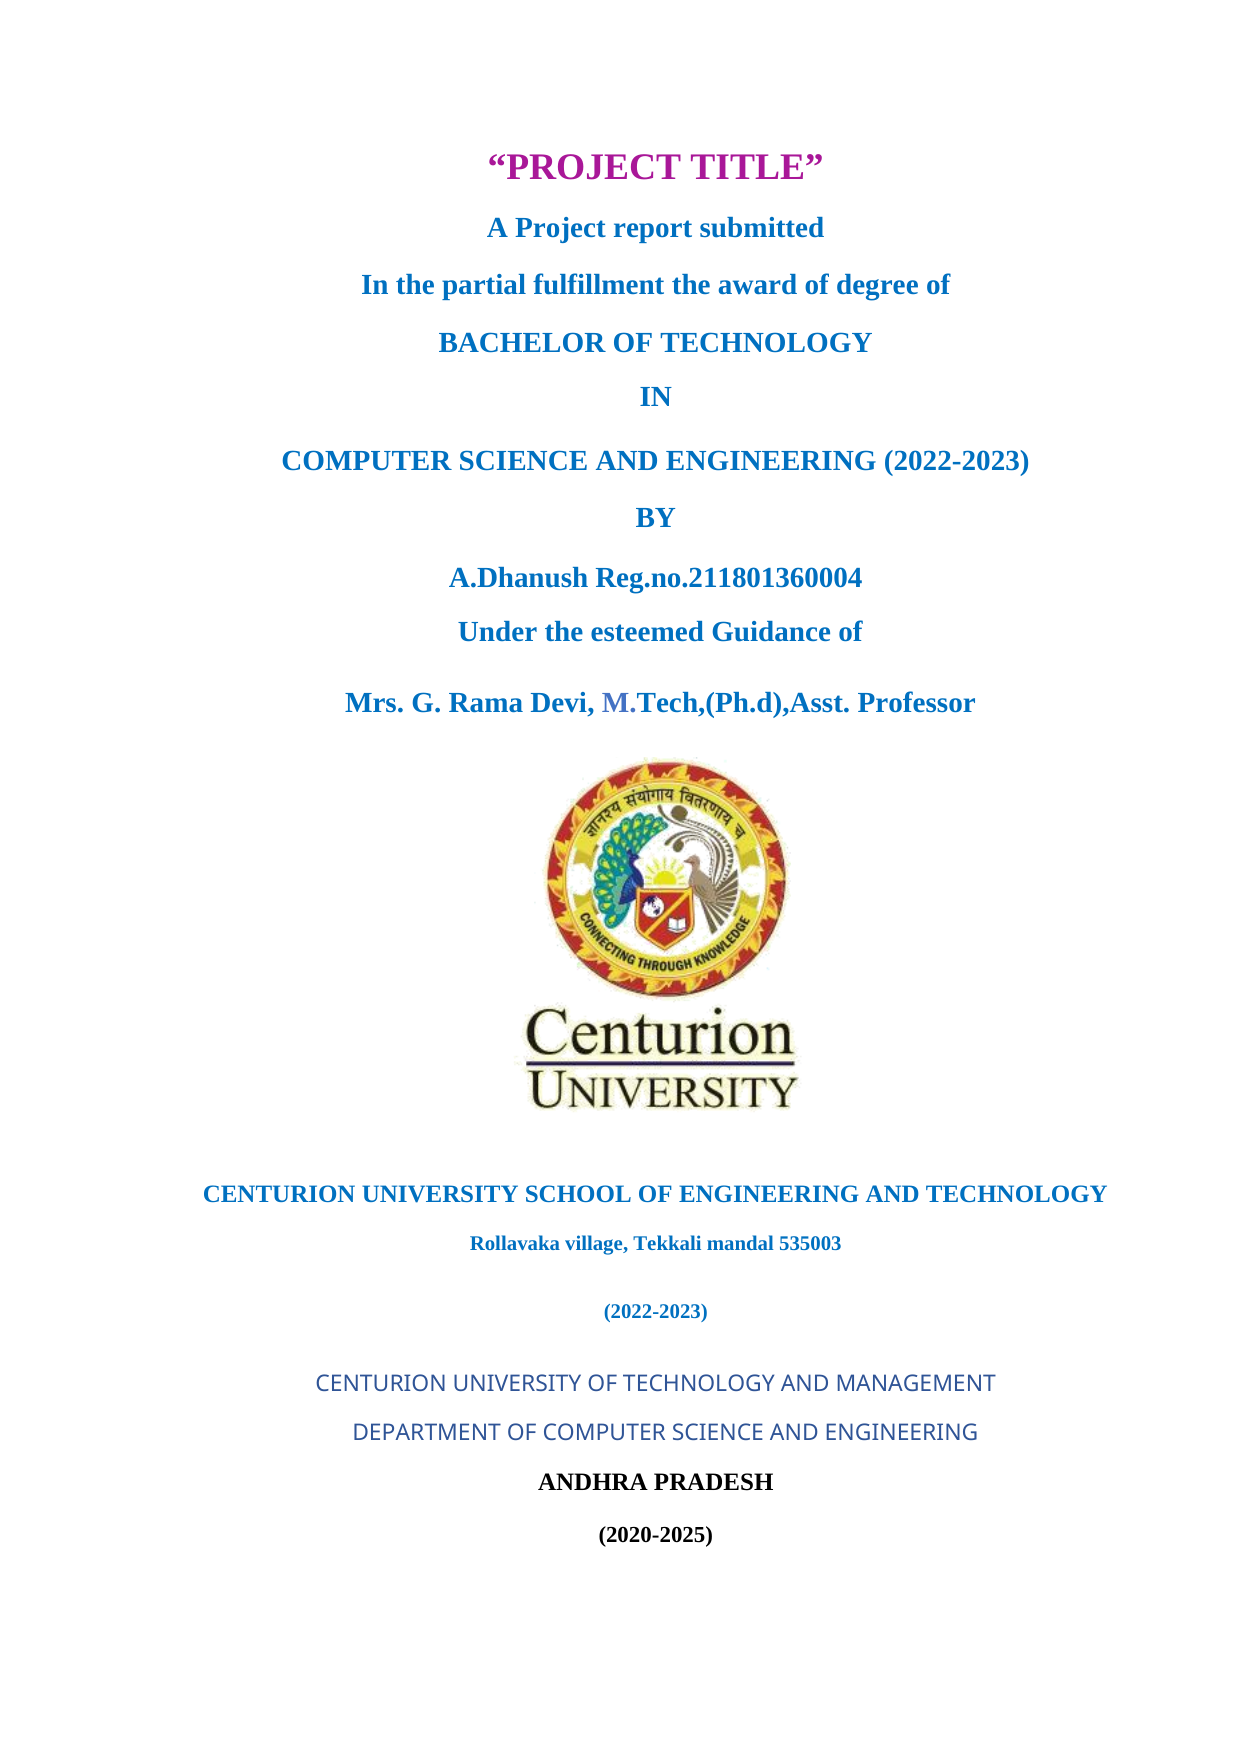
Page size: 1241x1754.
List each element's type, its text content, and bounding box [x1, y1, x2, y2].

subtitle DEPARTMENT OF COMPUTER SCIENCE AND ENGINEERING [352, 1416, 1184, 1447]
subtitle “PROJECT TITLE” [127, 145, 1184, 188]
text A.Dhanush Reg.no.211801360004 [127, 560, 1184, 593]
text (2020-2025) [127, 1521, 1184, 1547]
text COMPUTER SCIENCE AND ENGINEERING (2022-2023) [127, 443, 1184, 477]
text (2022-2023) [127, 1299, 1184, 1323]
text BACHELOR OF TECHNOLOGY [127, 325, 1184, 358]
subtitle A Project report submitted [127, 210, 1184, 243]
text In the partial fulfillment the award of degree of [127, 267, 1184, 301]
text ANDHRA PRADESH [127, 1467, 1184, 1496]
text Rollavaka village, Tekkali mandal 535003 [127, 1231, 1184, 1255]
text Under the esteemed Guidance of [136, 614, 1184, 648]
text Mrs. G. Rama Devi, M.Tech,(Ph.d),Asst. Professor [136, 686, 1184, 719]
text BY [127, 500, 1184, 534]
text IN [127, 379, 1184, 413]
text CENTURION UNIVERSITY SCHOOL OF ENGINEERING AND TECHNOLOGY [127, 1179, 1184, 1207]
subtitle CENTURION UNIVERSITY OF TECHNOLOGY AND MANAGEMENT [127, 1367, 1184, 1398]
picture [513, 757, 807, 1115]
